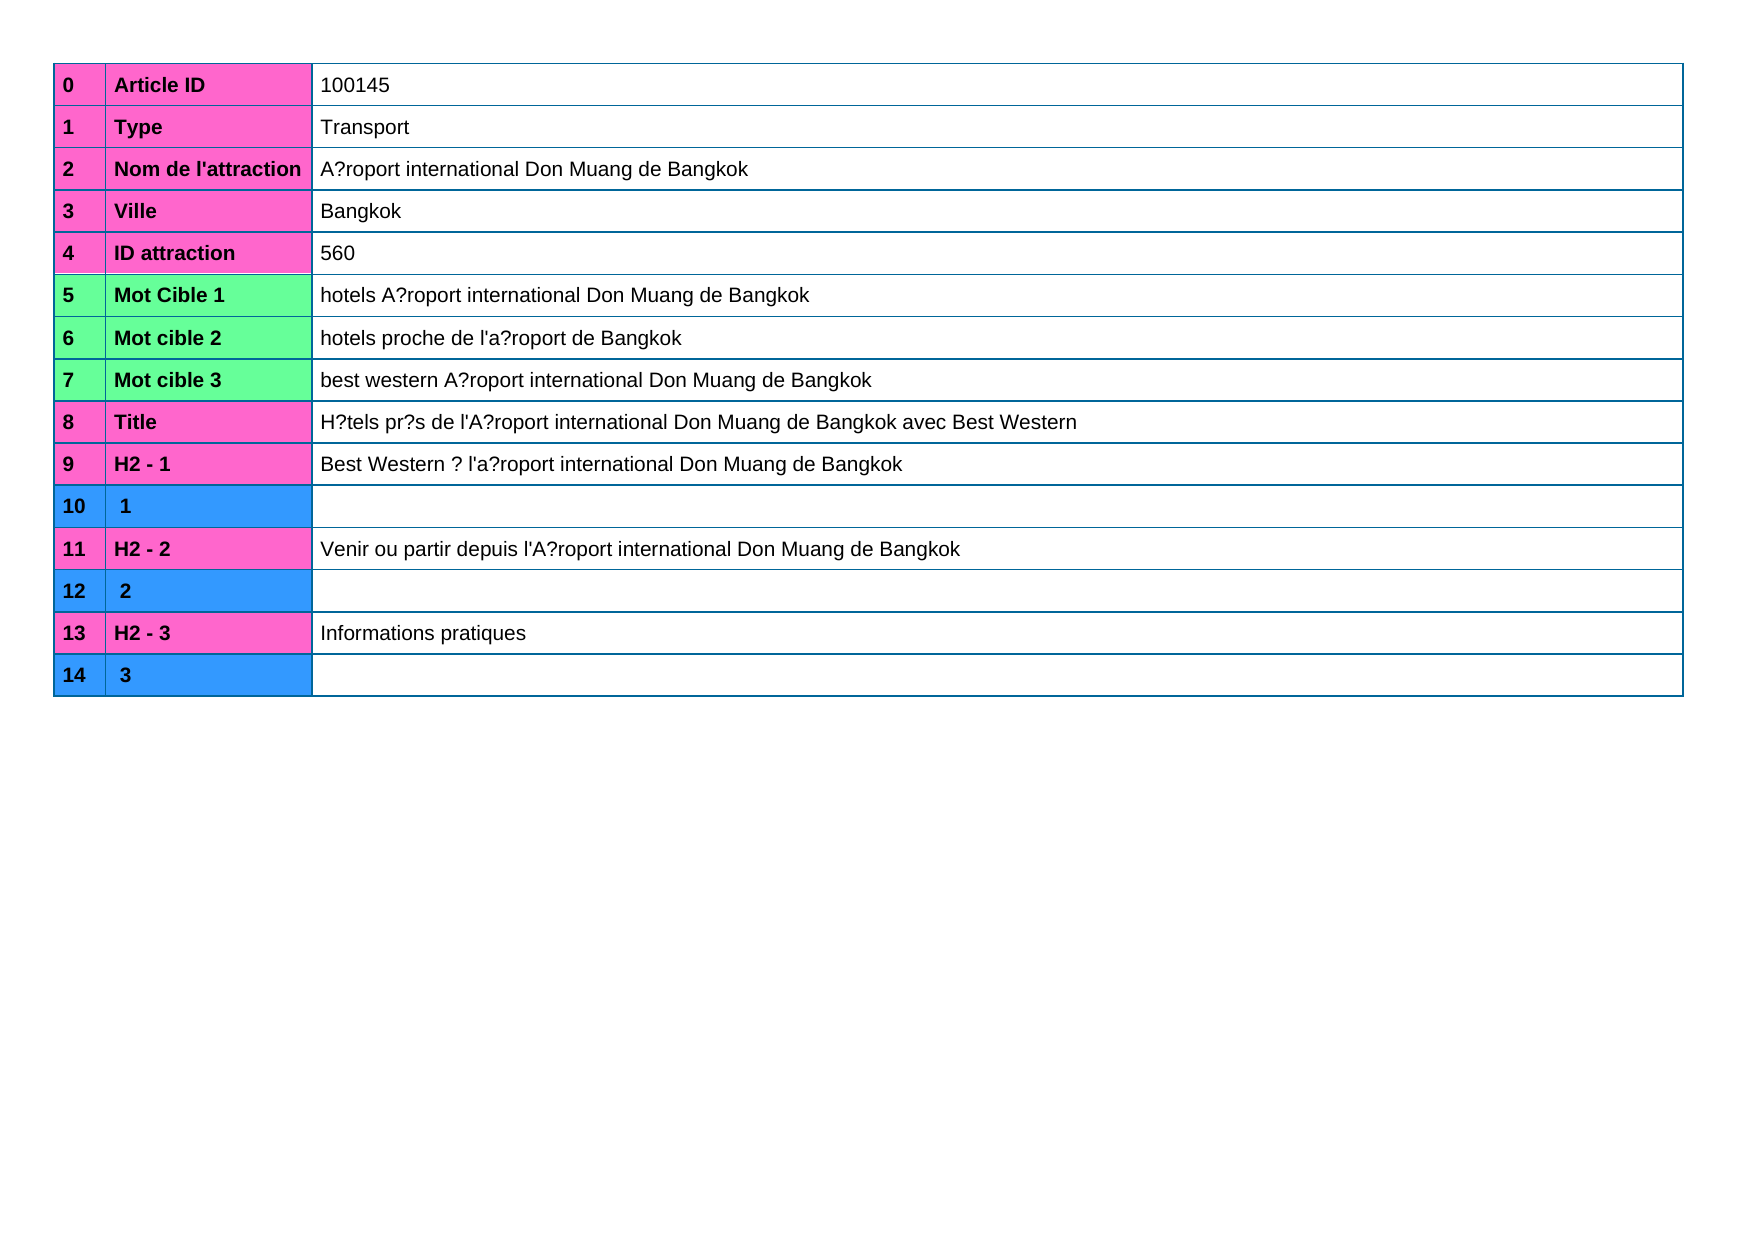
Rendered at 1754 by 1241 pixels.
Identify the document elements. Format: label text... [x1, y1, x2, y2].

table_cell hotels proche de l'a?roport de Bangkok [313, 317, 1682, 358]
table_header Article ID [106, 64, 311, 105]
table_cell [313, 655, 1682, 695]
table_cell H2 - 3 [106, 613, 311, 653]
table_cell Mot cible 2 [106, 317, 311, 358]
table_cell H?tels pr?s de l'A?roport international Don Muang de Bangkok avec Best Western [313, 402, 1682, 442]
table_cell best western A?roport international Don Muang de Bangkok [313, 360, 1682, 400]
table_cell 6 [55, 317, 105, 358]
table_cell H2 - 1 [106, 444, 311, 484]
table_cell Type [106, 106, 311, 147]
table_cell Nom de l'attraction [106, 148, 311, 189]
table_cell Best Western ? l'a?roport international Don Muang de Bangkok [313, 444, 1682, 484]
table_cell hotels A?roport international Don Muang de Bangkok [313, 275, 1682, 316]
table_cell Mot Cible 1 [106, 275, 311, 316]
table_cell A?roport international Don Muang de Bangkok [313, 148, 1682, 189]
table_cell 13 [55, 613, 105, 653]
table_cell 7 [55, 360, 105, 400]
table_cell Title [106, 402, 311, 442]
table_cell ID attraction [106, 233, 311, 273]
table_cell H2 - 2 [106, 528, 311, 569]
table_cell Informations pratiques [313, 613, 1682, 653]
table_cell 1 [106, 486, 311, 527]
table_cell 1 [55, 106, 105, 147]
table_cell 3 [106, 655, 311, 695]
table_cell 2 [106, 570, 311, 611]
table_cell 560 [313, 233, 1682, 273]
table_cell Ville [106, 191, 311, 231]
table_cell Bangkok [313, 191, 1682, 231]
table_cell Mot cible 3 [106, 360, 311, 400]
table_cell Venir ou partir depuis l'A?roport international Don Muang de Bangkok [313, 528, 1682, 569]
table_cell 9 [55, 444, 105, 484]
table_cell 4 [55, 233, 105, 273]
table_cell 12 [55, 570, 105, 611]
table_cell 11 [55, 528, 105, 569]
table_cell 8 [55, 402, 105, 442]
table_cell 14 [55, 655, 105, 695]
table_cell 5 [55, 275, 105, 316]
table_cell [313, 570, 1682, 611]
table_cell Transport [313, 106, 1682, 147]
table_header 100145 [313, 64, 1682, 105]
table_cell 10 [55, 486, 105, 527]
table_cell 3 [55, 191, 105, 231]
table_cell [313, 486, 1682, 527]
table_cell 2 [55, 148, 105, 189]
table_header 0 [55, 64, 105, 105]
